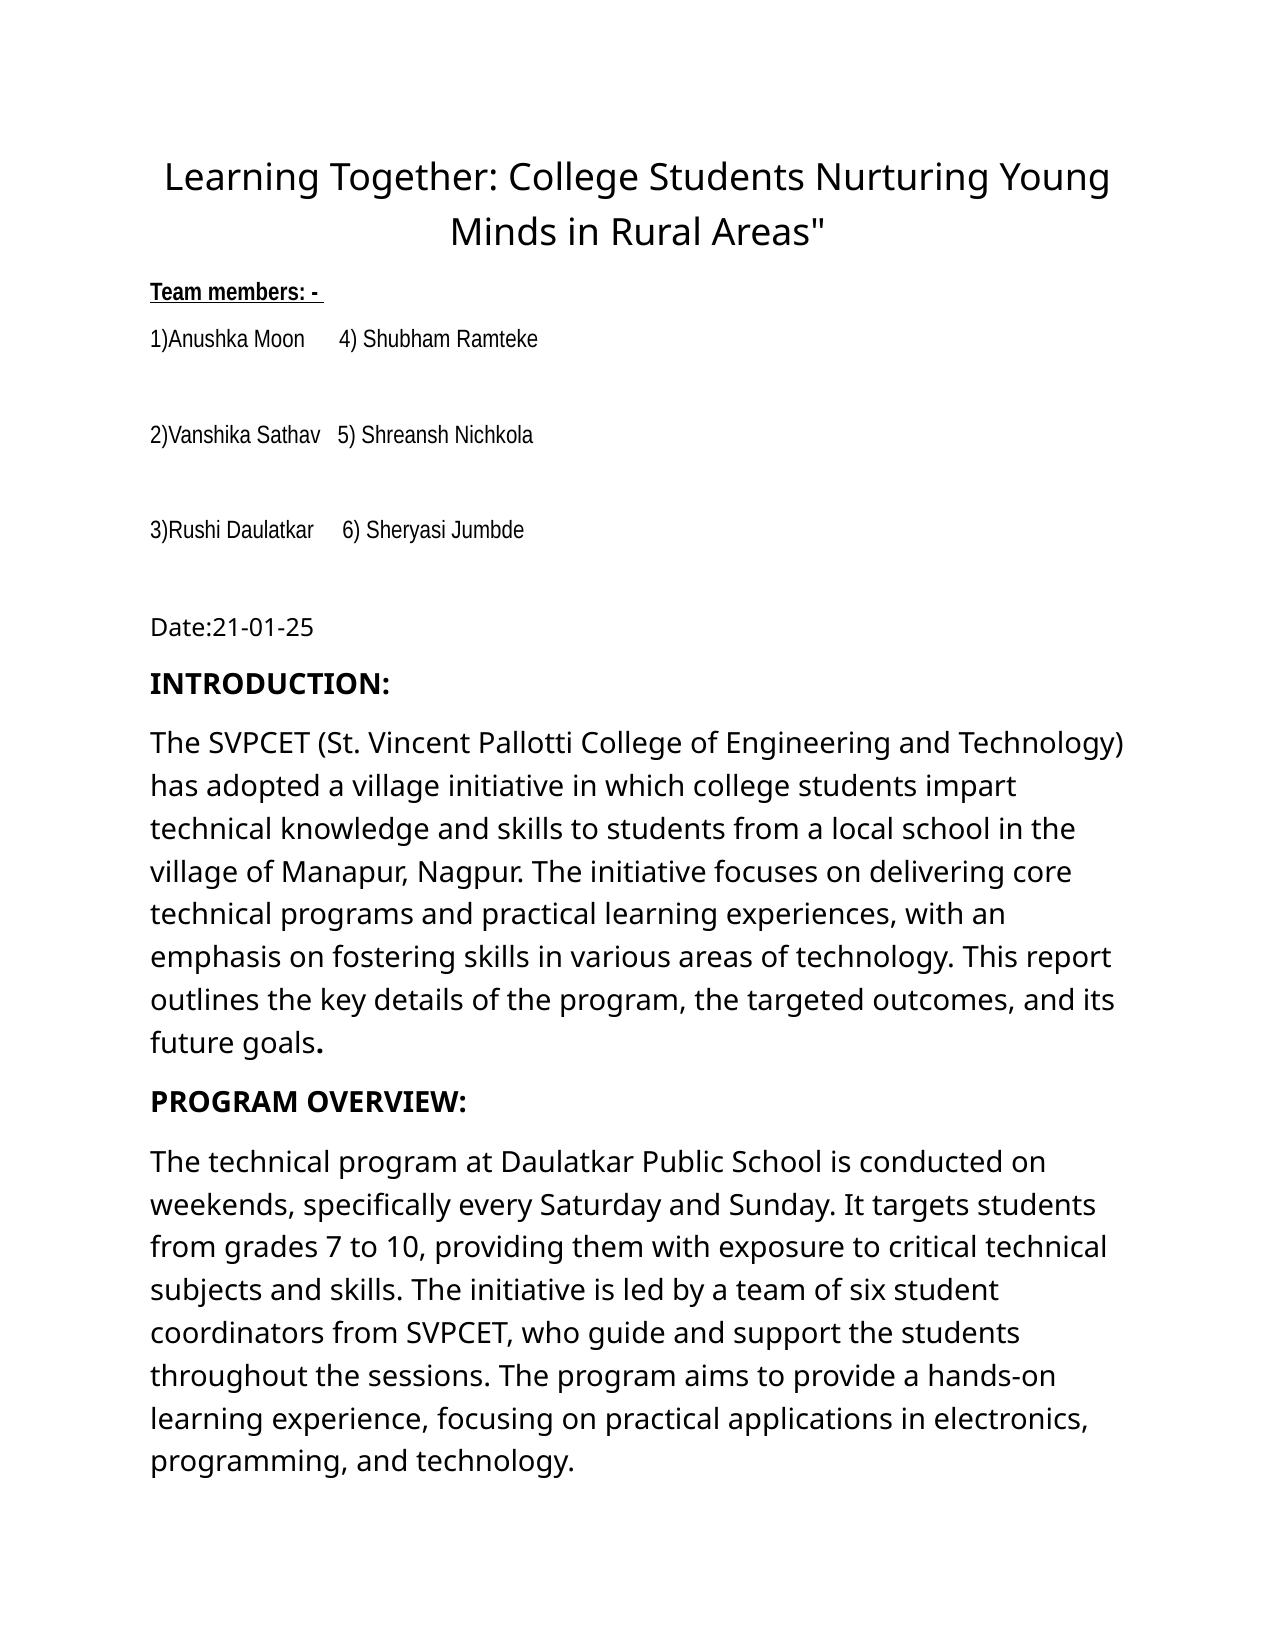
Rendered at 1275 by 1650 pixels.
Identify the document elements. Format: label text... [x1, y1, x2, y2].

text INTRODUCTION: [150, 663, 1125, 703]
text Learning Together: College Students Nurturing Young Minds in Rural Areas" [150, 150, 1125, 256]
text Team members: - [150, 277, 1125, 306]
text Date:21-01-25 [150, 609, 1125, 643]
text 2)Vanshika Sathav 5) Shreansh Nichkola [150, 420, 1125, 448]
text The SVPCET (St. Vincent Pallotti College of Engineering and Technology) has adopted a village initiative in which college students impart technical knowledge and skills to students from a local school in the village of Manapur, Nagpur. The initiative focuses on delivering core technical programs and practical learning experiences, with an emphasis on fostering skills in various areas of technology. This report outlines the key details of the program, the targeted outcomes, and its future goals. [150, 722, 1125, 1062]
text PROGRAM OVERVIEW: [150, 1082, 1125, 1121]
text The technical program at Daulatkar Public School is conducted on weekends, specifically every Saturday and Sunday. It targets students from grades 7 to 10, providing them with exposure to critical technical subjects and skills. The initiative is led by a team of six student coordinators from SVPCET, who guide and support the students throughout the sessions. The program aims to provide a hands-on learning experience, focusing on practical applications in electronics, programming, and technology. [150, 1141, 1125, 1480]
text 1)Anushka Moon 4) Shubham Ramteke [150, 324, 1125, 353]
text 3)Rushi Daulatkar 6) Sheryasi Jumbde [150, 515, 1125, 543]
